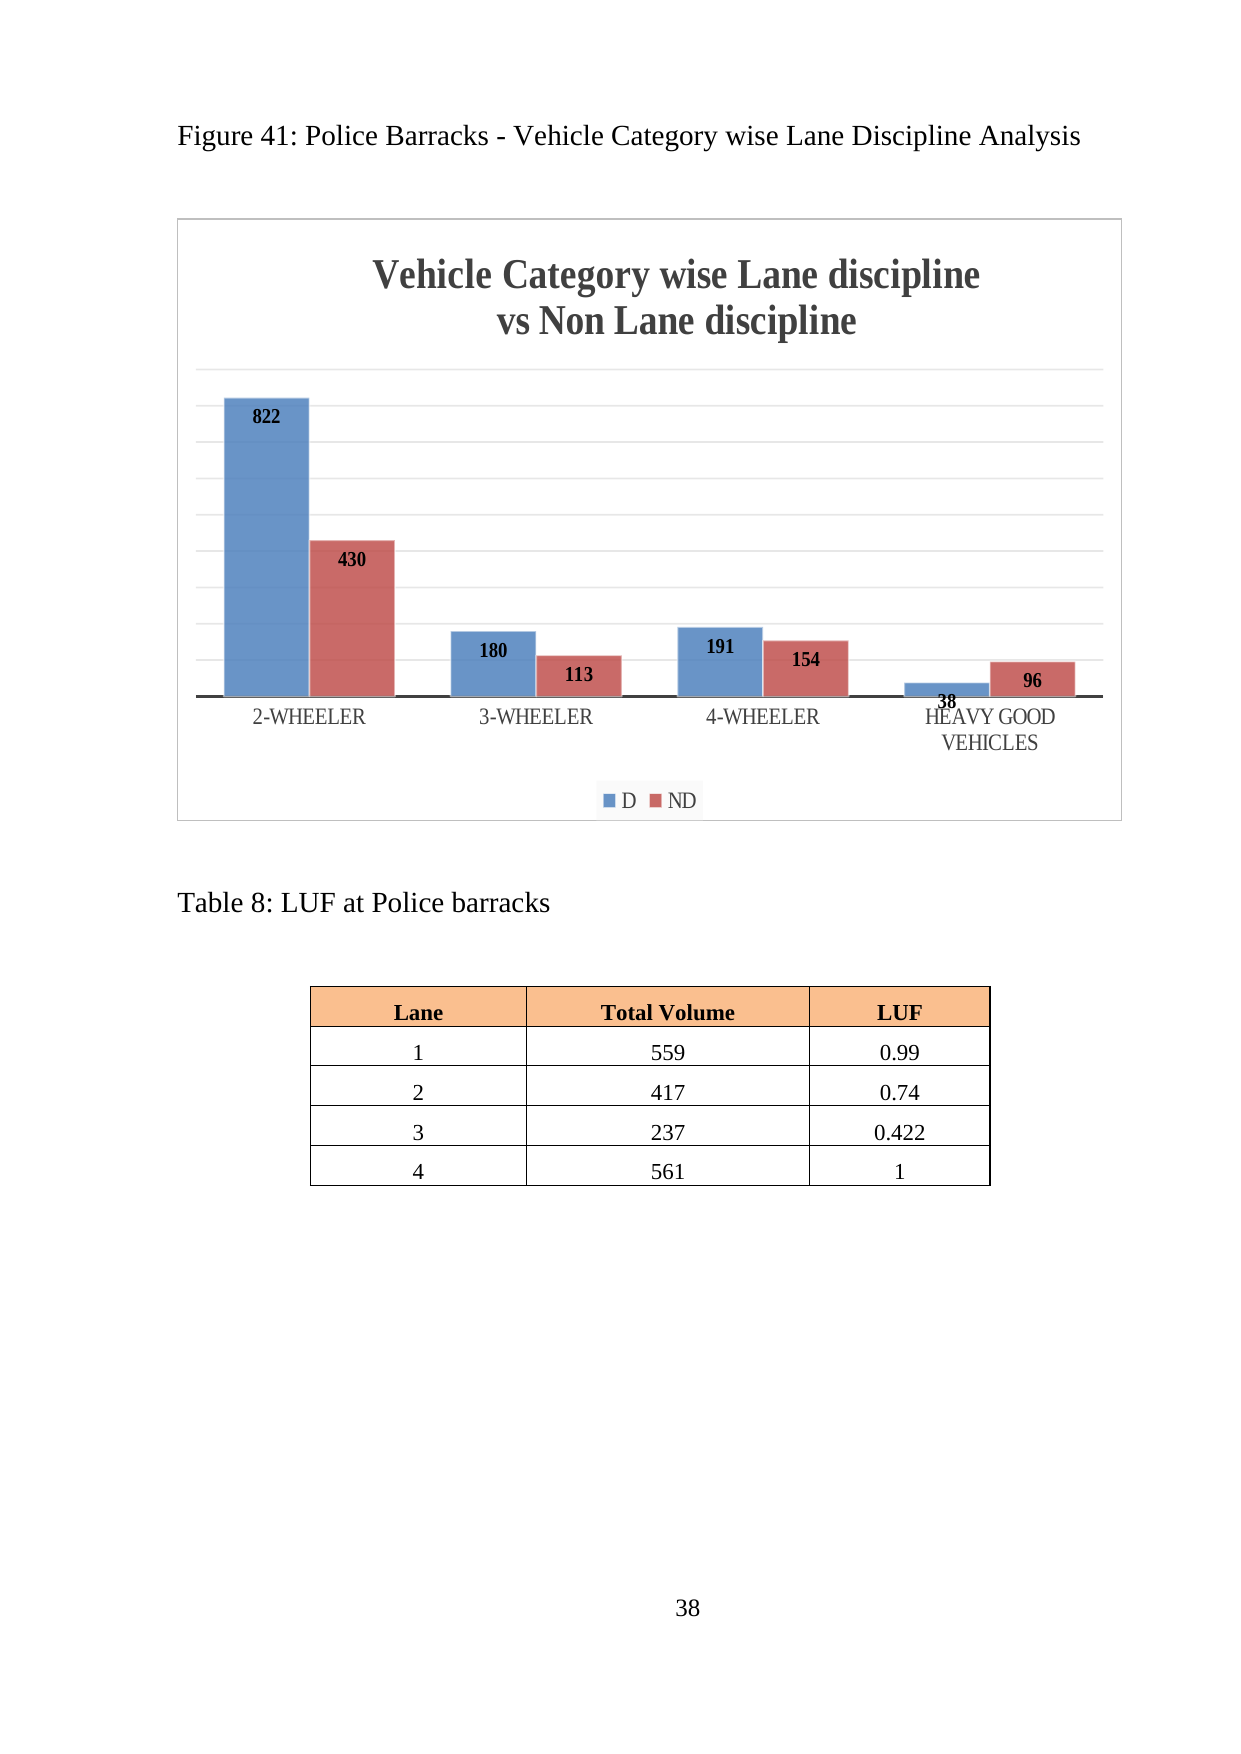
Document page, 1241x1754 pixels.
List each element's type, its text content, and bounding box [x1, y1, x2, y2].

table_cell 559 [527, 1027, 809, 1065]
table_cell 2 [311, 1066, 526, 1105]
table_cell 561 [527, 1146, 809, 1185]
table_cell 417 [527, 1066, 809, 1105]
table_cell 0.74 [810, 1066, 989, 1105]
table_cell 1 [311, 1027, 526, 1065]
table_cell 3 [311, 1106, 526, 1145]
table_cell 0.99 [810, 1027, 989, 1065]
table_cell 4 [311, 1146, 526, 1185]
text Table 8: LUF at Police barracks [177, 885, 1123, 919]
table_header LUF [810, 987, 989, 1026]
text Figure 41: Police Barracks - Vehicle Category wise Lane Discipline Analysis [177, 118, 1123, 152]
table_header Total Volume [527, 987, 809, 1026]
table_cell 1 [810, 1146, 989, 1185]
table_cell 0.422 [810, 1106, 989, 1145]
table_cell 237 [527, 1106, 809, 1145]
table_header Lane [311, 987, 526, 1026]
